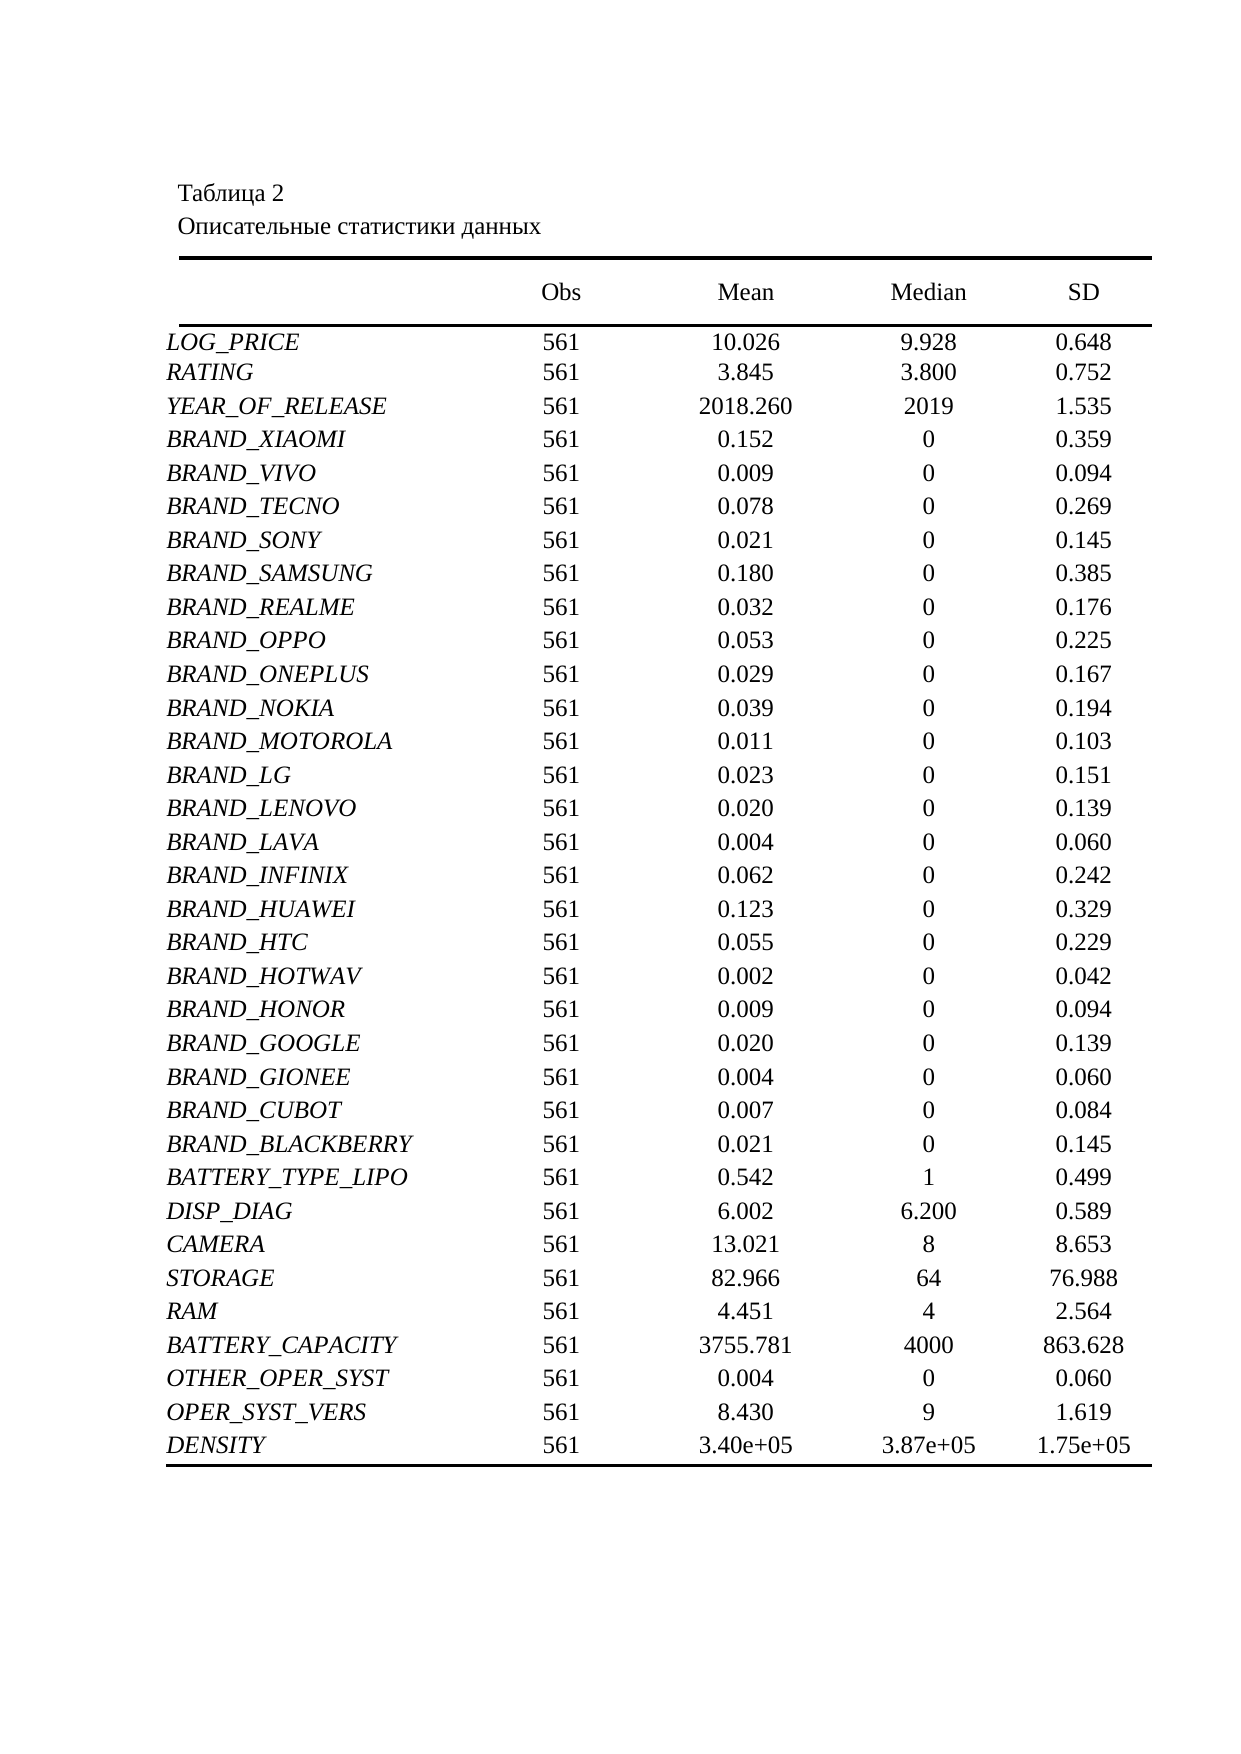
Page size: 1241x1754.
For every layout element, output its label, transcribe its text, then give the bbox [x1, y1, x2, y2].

table_cell 4 [842, 1296, 1015, 1330]
table_cell 561 [473, 391, 650, 424]
table_cell 0 [842, 860, 1015, 894]
table_cell BRAND_BLACKBERRY [166, 1129, 472, 1162]
table_cell 0.094 [1015, 458, 1152, 491]
table_cell 0.359 [1015, 424, 1152, 458]
table_cell 0.009 [650, 458, 842, 491]
table_cell 561 [473, 458, 650, 491]
table_cell 0.039 [650, 693, 842, 726]
table_cell 561 [473, 357, 650, 391]
table_header SD [1015, 260, 1152, 324]
table_cell 0 [842, 424, 1015, 458]
table_cell 561 [473, 659, 650, 693]
table_cell 0 [842, 894, 1015, 927]
table_cell BRAND_VIVO [166, 458, 472, 491]
table_cell BRAND_GOOGLE [166, 1028, 472, 1062]
table_cell 0 [842, 525, 1015, 558]
table_cell 1.535 [1015, 391, 1152, 424]
table_cell 0.002 [650, 961, 842, 994]
table_cell 3.845 [650, 357, 842, 391]
table_cell 13.021 [650, 1229, 842, 1263]
table_cell 0.145 [1015, 1129, 1152, 1162]
table_cell 0.020 [650, 1028, 842, 1062]
table_cell 0.004 [650, 1364, 842, 1397]
table_cell BRAND_OPPO [166, 626, 472, 659]
table_cell 561 [473, 1028, 650, 1062]
text Таблица 2 [177, 178, 1152, 207]
table_cell 0.007 [650, 1095, 842, 1129]
table_cell 3.40e+05 [650, 1431, 842, 1464]
table_cell 561 [473, 827, 650, 860]
table_cell 0.055 [650, 928, 842, 961]
table_cell 561 [473, 1095, 650, 1129]
table_cell BRAND_TECNO [166, 491, 472, 525]
table_cell 0.329 [1015, 894, 1152, 927]
table_cell 76.988 [1015, 1263, 1152, 1296]
table_cell BRAND_MOTOROLA [166, 726, 472, 760]
table_cell BRAND_LAVA [166, 827, 472, 860]
table_cell 0 [842, 827, 1015, 860]
table_cell 0.060 [1015, 1364, 1152, 1397]
table_cell 0.094 [1015, 995, 1152, 1028]
table_cell BATTERY_CAPACITY [166, 1330, 472, 1363]
table_cell 0.152 [650, 424, 842, 458]
table_cell 0.060 [1015, 827, 1152, 860]
table_cell 0.009 [650, 995, 842, 1028]
table_header Mean [650, 260, 842, 324]
table_cell 8.653 [1015, 1229, 1152, 1263]
table_cell YEAR_OF_RELEASE [166, 391, 472, 424]
table_cell 0 [842, 995, 1015, 1028]
table_cell 561 [473, 1196, 650, 1229]
table_cell 0.139 [1015, 1028, 1152, 1062]
table_cell 0.078 [650, 491, 842, 525]
table_cell 561 [473, 1296, 650, 1330]
table_cell BRAND_GIONEE [166, 1062, 472, 1095]
table_cell 561 [473, 693, 650, 726]
table_cell 8 [842, 1229, 1015, 1263]
table_cell DENSITY [166, 1431, 472, 1464]
table_cell 0 [842, 793, 1015, 827]
table_cell 1.75e+05 [1015, 1431, 1152, 1464]
table_cell 0 [842, 693, 1015, 726]
table_cell 0.023 [650, 760, 842, 793]
table_cell 0.139 [1015, 793, 1152, 827]
table_cell 561 [473, 491, 650, 525]
table_cell 561 [473, 1330, 650, 1363]
table_cell OPER_SYST_VERS [166, 1397, 472, 1431]
table_cell BRAND_HOTWAV [166, 961, 472, 994]
table_cell 9 [842, 1397, 1015, 1431]
table_cell 10.026 [650, 327, 842, 357]
table_cell 2019 [842, 391, 1015, 424]
table_cell 0.151 [1015, 760, 1152, 793]
table_cell 561 [473, 424, 650, 458]
table_cell 0 [842, 1364, 1015, 1397]
table_cell 561 [473, 1229, 650, 1263]
table_cell 0 [842, 626, 1015, 659]
table_cell BRAND_SONY [166, 525, 472, 558]
table_cell STORAGE [166, 1263, 472, 1296]
table_cell 561 [473, 1397, 650, 1431]
table_cell 0 [842, 961, 1015, 994]
table_cell 561 [473, 1129, 650, 1162]
table_cell 3755.781 [650, 1330, 842, 1363]
table_cell BRAND_HONOR [166, 995, 472, 1028]
table_cell 0.542 [650, 1162, 842, 1196]
table_cell DISP_DIAG [166, 1196, 472, 1229]
table_cell BRAND_NOKIA [166, 693, 472, 726]
table_cell 561 [473, 1364, 650, 1397]
table_cell 0.167 [1015, 659, 1152, 693]
table_cell 1.619 [1015, 1397, 1152, 1431]
table_cell 0 [842, 559, 1015, 592]
table_cell 0.062 [650, 860, 842, 894]
table_cell 561 [473, 559, 650, 592]
table_cell 0 [842, 659, 1015, 693]
table_cell 0 [842, 726, 1015, 760]
table_cell BRAND_XIAOMI [166, 424, 472, 458]
table_cell 561 [473, 928, 650, 961]
table_cell BRAND_LG [166, 760, 472, 793]
table_cell RATING [166, 357, 472, 391]
table_cell 561 [473, 995, 650, 1028]
table_cell 3.800 [842, 357, 1015, 391]
table_cell 561 [473, 592, 650, 626]
table_cell 0.176 [1015, 592, 1152, 626]
table_cell 9.928 [842, 327, 1015, 357]
table_cell 0.053 [650, 626, 842, 659]
table_cell 0 [842, 458, 1015, 491]
table_cell RAM [166, 1296, 472, 1330]
table_cell BRAND_CUBOT [166, 1095, 472, 1129]
table_cell OTHER_OPER_SYST [166, 1364, 472, 1397]
table_cell 0.229 [1015, 928, 1152, 961]
table_cell 0.032 [650, 592, 842, 626]
table_cell 0.021 [650, 525, 842, 558]
table_header Median [842, 260, 1015, 324]
table_cell 561 [473, 1431, 650, 1464]
table_cell 0.011 [650, 726, 842, 760]
table_cell 0.499 [1015, 1162, 1152, 1196]
table_cell 0.029 [650, 659, 842, 693]
table_cell BRAND_HUAWEI [166, 894, 472, 927]
table_cell 82.966 [650, 1263, 842, 1296]
table_cell 0 [842, 1028, 1015, 1062]
table_cell 0.385 [1015, 559, 1152, 592]
table_cell 561 [473, 793, 650, 827]
table_cell 3.87e+05 [842, 1431, 1015, 1464]
table_cell 561 [473, 626, 650, 659]
table_cell 561 [473, 726, 650, 760]
table_cell 0 [842, 491, 1015, 525]
table_cell 863.628 [1015, 1330, 1152, 1363]
table_cell 561 [473, 1263, 650, 1296]
table_cell 0.021 [650, 1129, 842, 1162]
table_cell 0.180 [650, 559, 842, 592]
table_cell 0.225 [1015, 626, 1152, 659]
table_cell 0.123 [650, 894, 842, 927]
table_cell 8.430 [650, 1397, 842, 1431]
table_cell 0.060 [1015, 1062, 1152, 1095]
table_cell 0.084 [1015, 1095, 1152, 1129]
table_cell 0.752 [1015, 357, 1152, 391]
table_cell BRAND_SAMSUNG [166, 559, 472, 592]
table_cell LOG_PRICE [166, 324, 472, 357]
table_cell 0.004 [650, 1062, 842, 1095]
table_cell 0.648 [1015, 327, 1152, 357]
table_cell 561 [473, 1162, 650, 1196]
table_cell 4000 [842, 1330, 1015, 1363]
table_cell 0.020 [650, 793, 842, 827]
table_cell 0 [842, 592, 1015, 626]
table_cell 0 [842, 1129, 1015, 1162]
table_cell 561 [473, 327, 650, 357]
table_cell 561 [473, 1062, 650, 1095]
table_cell 0.004 [650, 827, 842, 860]
table_cell BRAND_ONEPLUS [166, 659, 472, 693]
text Описательные статистики данных [177, 211, 1152, 240]
table_cell CAMERA [166, 1229, 472, 1263]
table_cell 0.194 [1015, 693, 1152, 726]
table_cell 0 [842, 928, 1015, 961]
table_cell 1 [842, 1162, 1015, 1196]
table_cell 6.002 [650, 1196, 842, 1229]
table_cell BATTERY_TYPE_LIPO [166, 1162, 472, 1196]
table_cell 561 [473, 525, 650, 558]
table_cell 64 [842, 1263, 1015, 1296]
table_cell 2.564 [1015, 1296, 1152, 1330]
table_cell BRAND_INFINIX [166, 860, 472, 894]
table_cell 0 [842, 760, 1015, 793]
table_cell BRAND_LENOVO [166, 793, 472, 827]
table_cell 561 [473, 860, 650, 894]
table_cell 6.200 [842, 1196, 1015, 1229]
table_cell 0.589 [1015, 1196, 1152, 1229]
table_cell 561 [473, 961, 650, 994]
table_header Obs [473, 260, 650, 324]
table_cell 0.145 [1015, 525, 1152, 558]
table_header [179, 260, 472, 324]
table_cell 561 [473, 894, 650, 927]
table_cell 0.269 [1015, 491, 1152, 525]
table_cell 4.451 [650, 1296, 842, 1330]
table_cell 0.242 [1015, 860, 1152, 894]
table_cell 561 [473, 760, 650, 793]
table_cell 0.103 [1015, 726, 1152, 760]
table_cell 0.042 [1015, 961, 1152, 994]
table_cell 0 [842, 1062, 1015, 1095]
table_cell BRAND_REALME [166, 592, 472, 626]
table_cell BRAND_HTC [166, 928, 472, 961]
table_cell 2018.260 [650, 391, 842, 424]
table_cell 0 [842, 1095, 1015, 1129]
